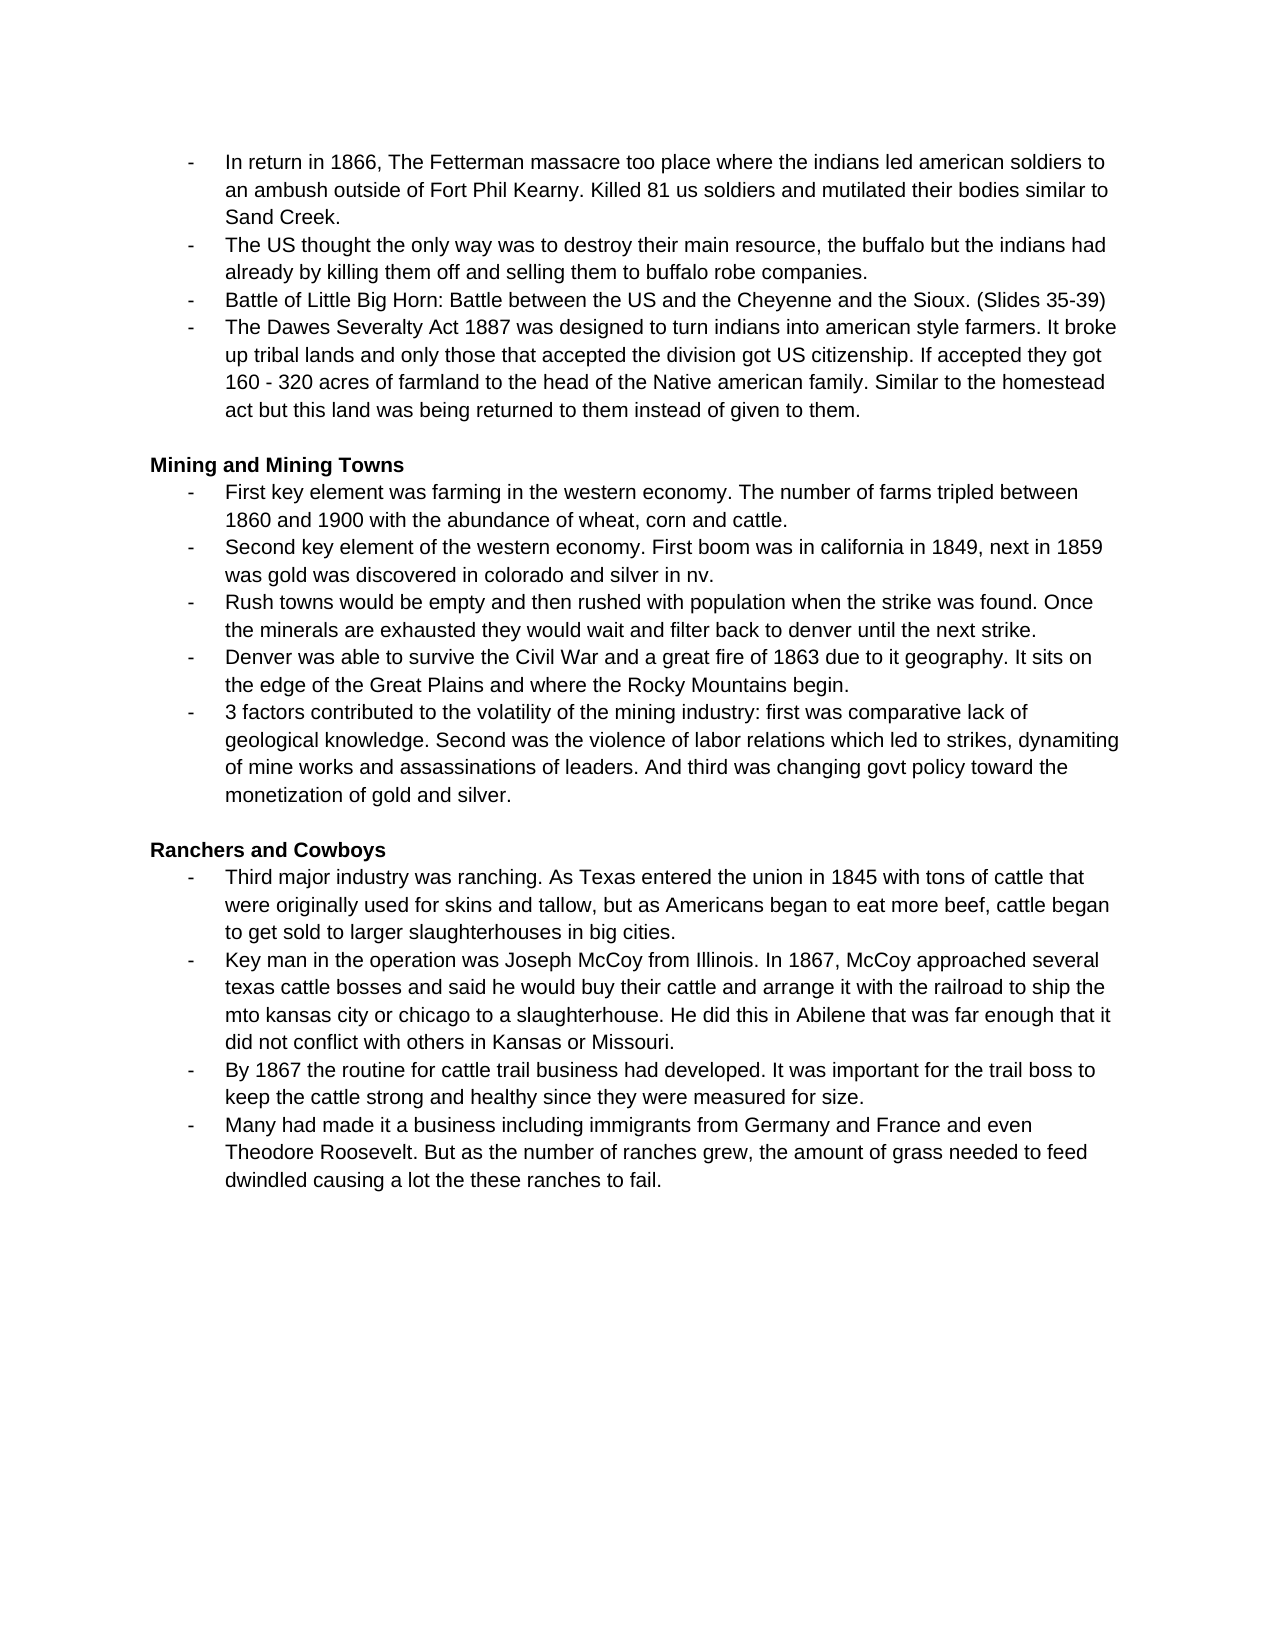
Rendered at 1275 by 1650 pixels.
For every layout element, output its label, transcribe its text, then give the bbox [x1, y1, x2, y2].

list In return in 1866, The Fetterman massacre too place where the indians led american soldiers to an ambush outside of Fort Phil Kearny. Killed 81 us soldiers and mutilated their bodies similar to Sand Creek. [187, 150, 1125, 229]
list Denver was able to survive the Civil War and a great fire of 1863 due to it geography. It sits on the edge of the Great Plains and where the Rocky Mountains begin. [187, 645, 1125, 696]
list Third major industry was ranching. As Texas entered the union in 1845 with tons of cattle that were originally used for skins and tallow, but as Americans began to eat more beef, cattle began to get sold to larger slaughterhouses in big cities. [187, 865, 1125, 944]
list Many had made it a business including immigrants from Germany and France and even Theodore Roosevelt. But as the number of ranches grew, the amount of grass needed to feed dwindled causing a lot the these ranches to fail. [187, 1112, 1125, 1191]
list Second key element of the western economy. First boom was in california in 1849, next in 1859 was gold was discovered in colorado and silver in nv. [187, 535, 1125, 586]
text Mining and Mining Towns [150, 452, 1125, 476]
list First key element was farming in the western economy. The number of farms tripled between 1860 and 1900 with the abundance of wheat, corn and cattle. [187, 480, 1125, 531]
list Battle of Little Big Horn: Battle between the US and the Cheyenne and the Sioux. (Slides 35-39) [187, 287, 1125, 311]
text Ranchers and Cowboys [150, 837, 1125, 861]
list The US thought the only way was to destroy their main resource, the buffalo but the indians had already by killing them off and selling them to buffalo robe companies. [187, 232, 1125, 284]
list Key man in the operation was Joseph McCoy from Illinois. In 1867, McCoy approached several texas cattle bosses and said he would buy their cattle and arrange it with the railroad to ship the mto kansas city or chicago to a slaughterhouse. He did this in Abilene that was far enough that it did not conflict with others in Kansas or Missouri. [187, 947, 1125, 1054]
list 3 factors contributed to the volatility of the mining industry: first was comparative lack of geological knowledge. Second was the violence of labor relations which led to strikes, dynamiting of mine works and assassinations of leaders. And third was changing govt policy toward the monetization of gold and silver. [187, 700, 1125, 806]
list By 1867 the routine for cattle trail business had developed. It was important for the trail boss to keep the cattle strong and healthy since they were measured for size. [187, 1057, 1125, 1109]
list Rush towns would be empty and then rushed with population when the strike was found. Once the minerals are exhausted they would wait and filter back to denver until the next strike. [187, 590, 1125, 641]
list The Dawes Severalty Act 1887 was designed to turn indians into american style farmers. It broke up tribal lands and only those that accepted the division got US citizenship. If accepted they got 160 - 320 acres of farmland to the head of the Native american family. Similar to the homestead act but this land was being returned to them instead of given to them. [187, 315, 1125, 421]
